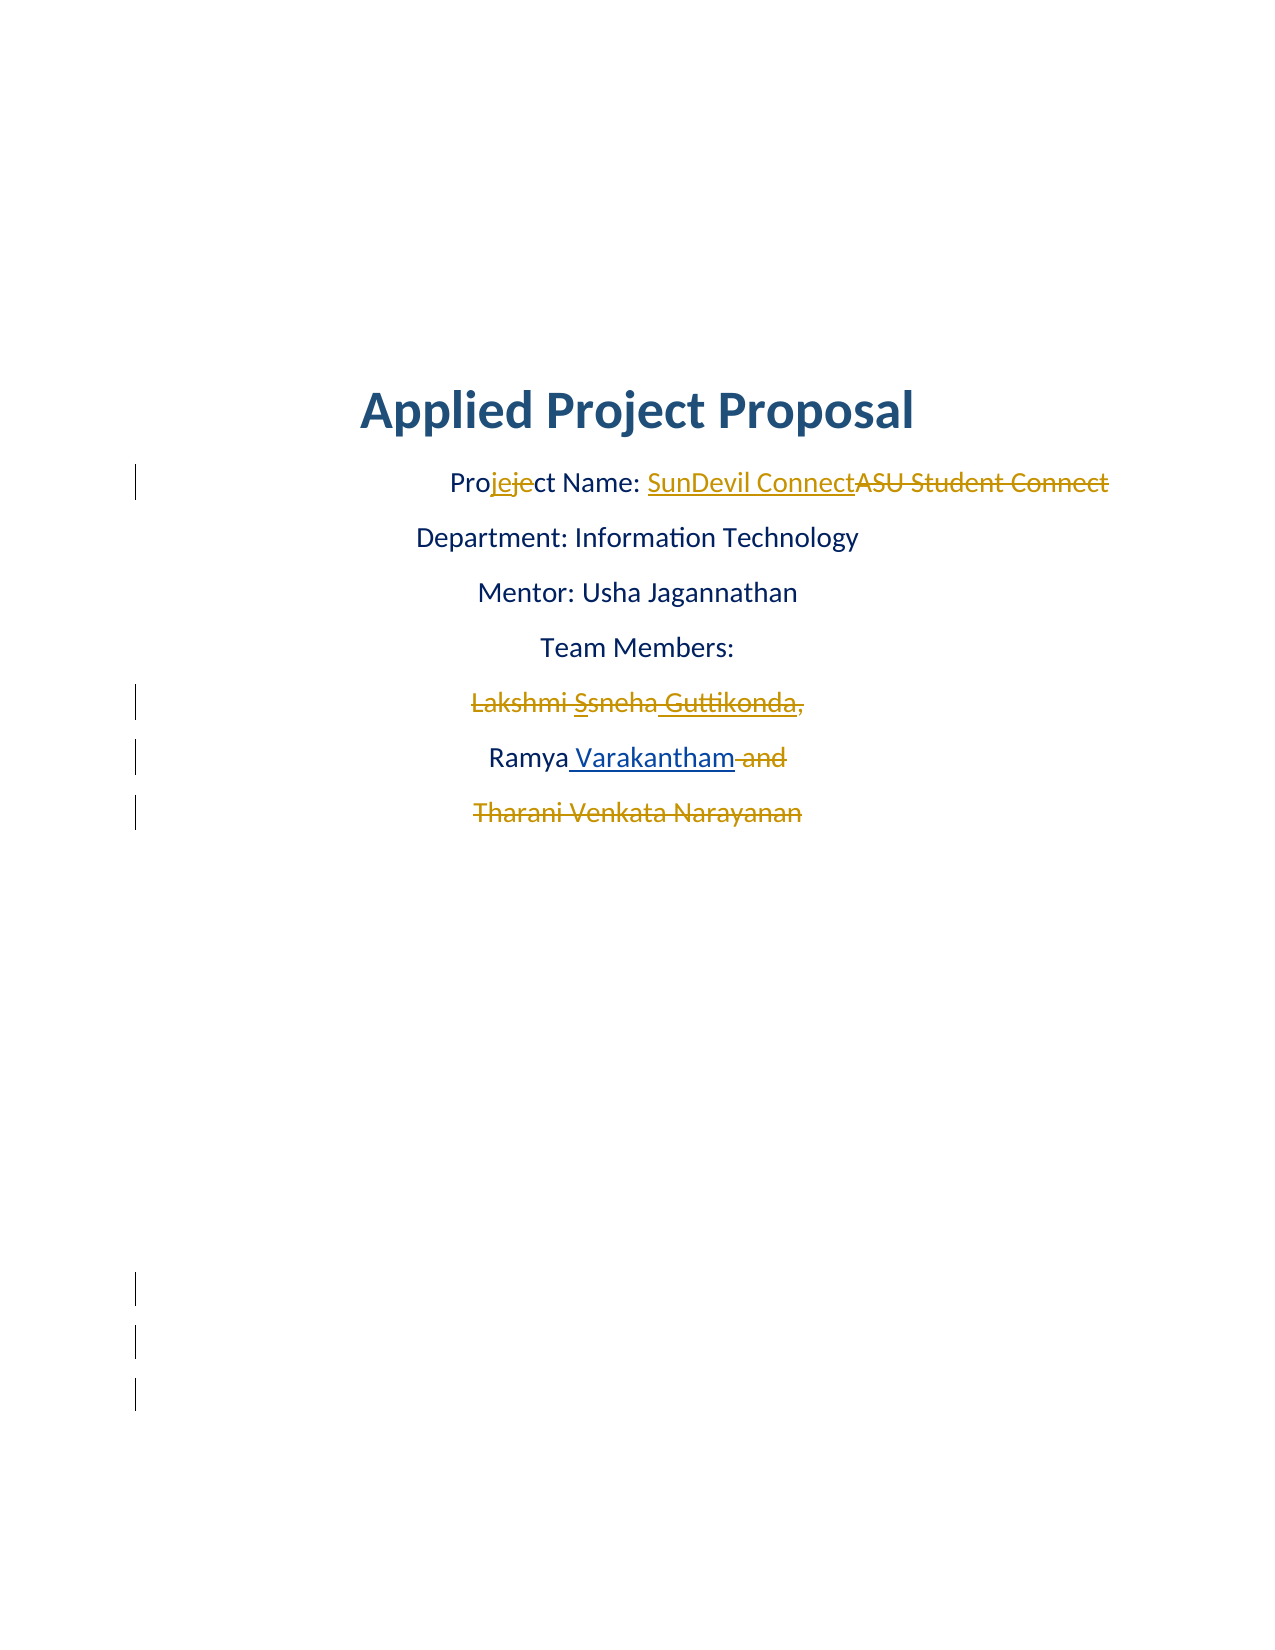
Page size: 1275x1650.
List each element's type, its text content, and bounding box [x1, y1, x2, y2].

text Department: Information Technology [150, 519, 1125, 555]
text Ramya [150, 739, 1125, 775]
text Applied Project Proposal [150, 376, 1125, 442]
text Proct Name: [375, 464, 1125, 499]
text Mentor: Usha Jagannathan [150, 574, 1125, 610]
text Team Members: [150, 629, 1125, 665]
